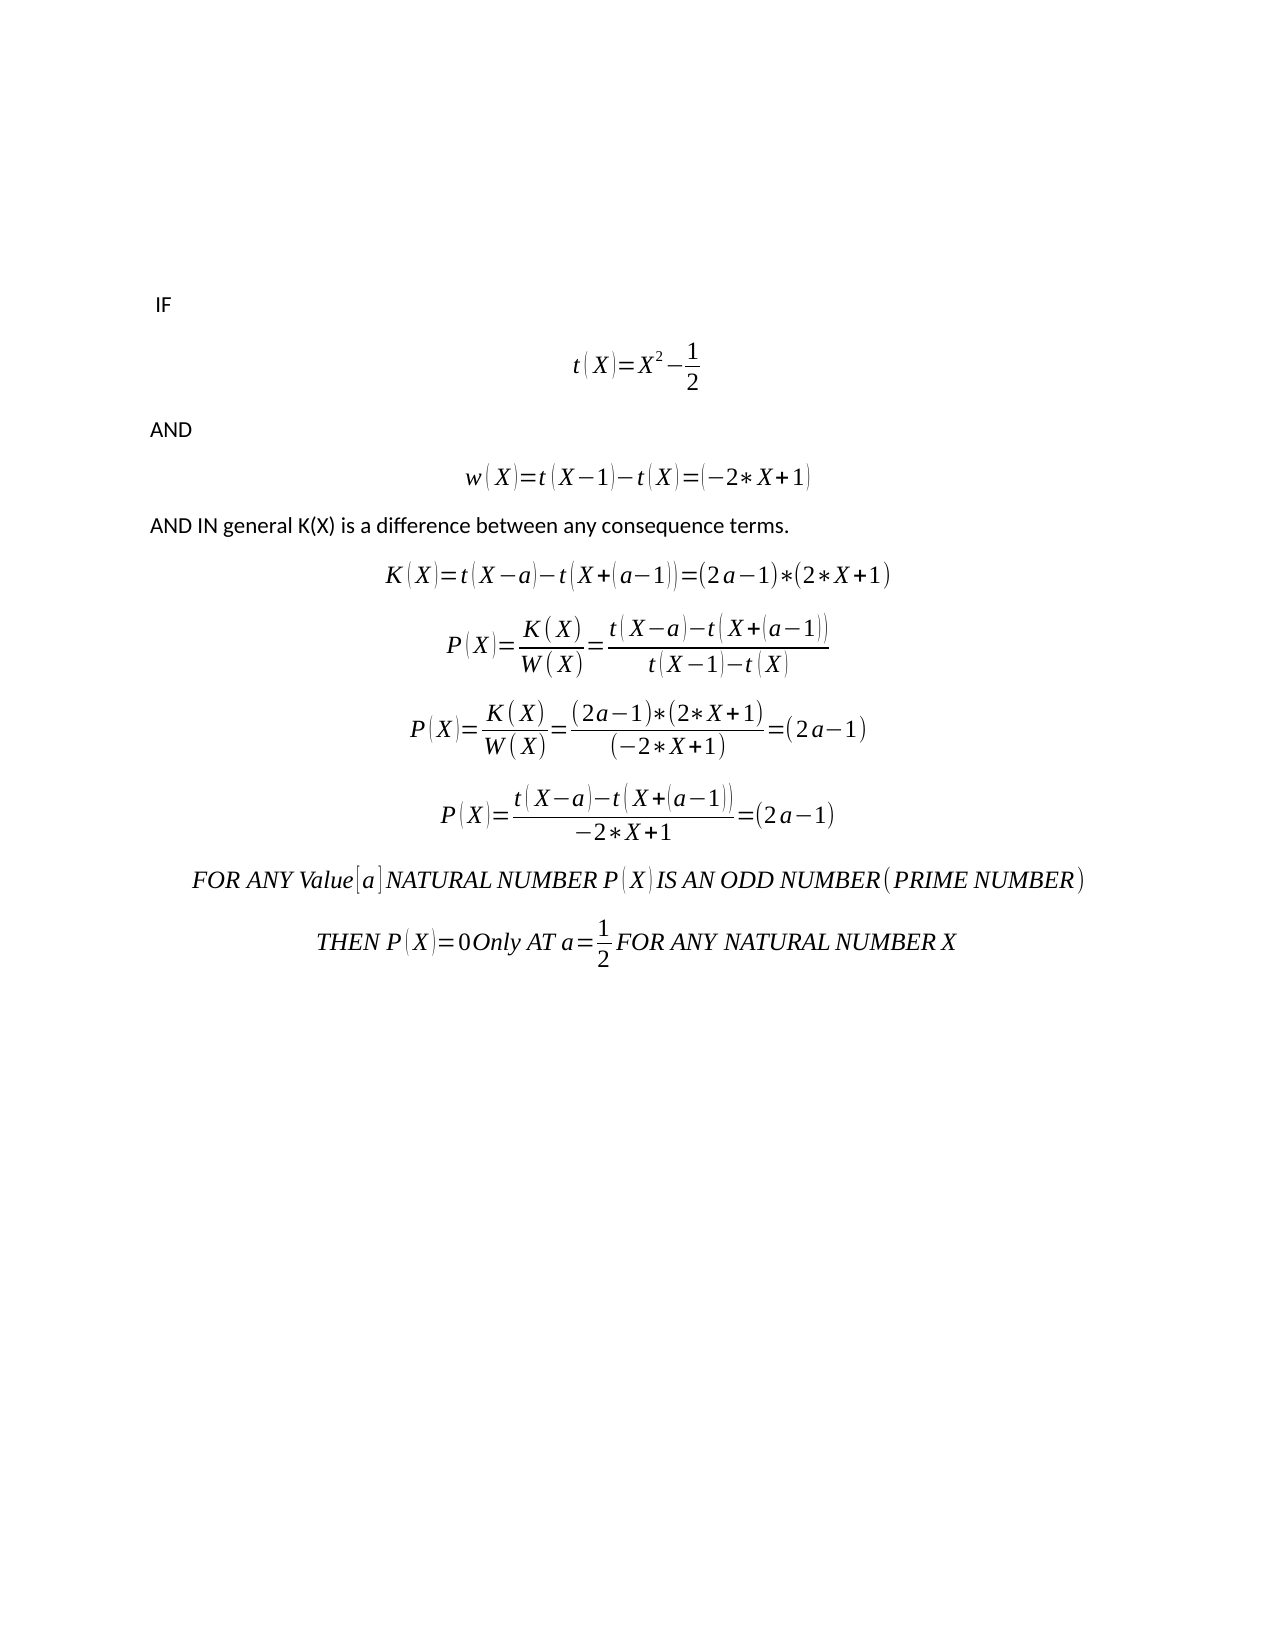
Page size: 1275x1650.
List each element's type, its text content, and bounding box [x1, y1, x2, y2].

text AND IN general K(X) is a difference between any consequence terms. [150, 512, 1125, 540]
text AND [150, 415, 1125, 443]
text IF [150, 291, 1125, 319]
